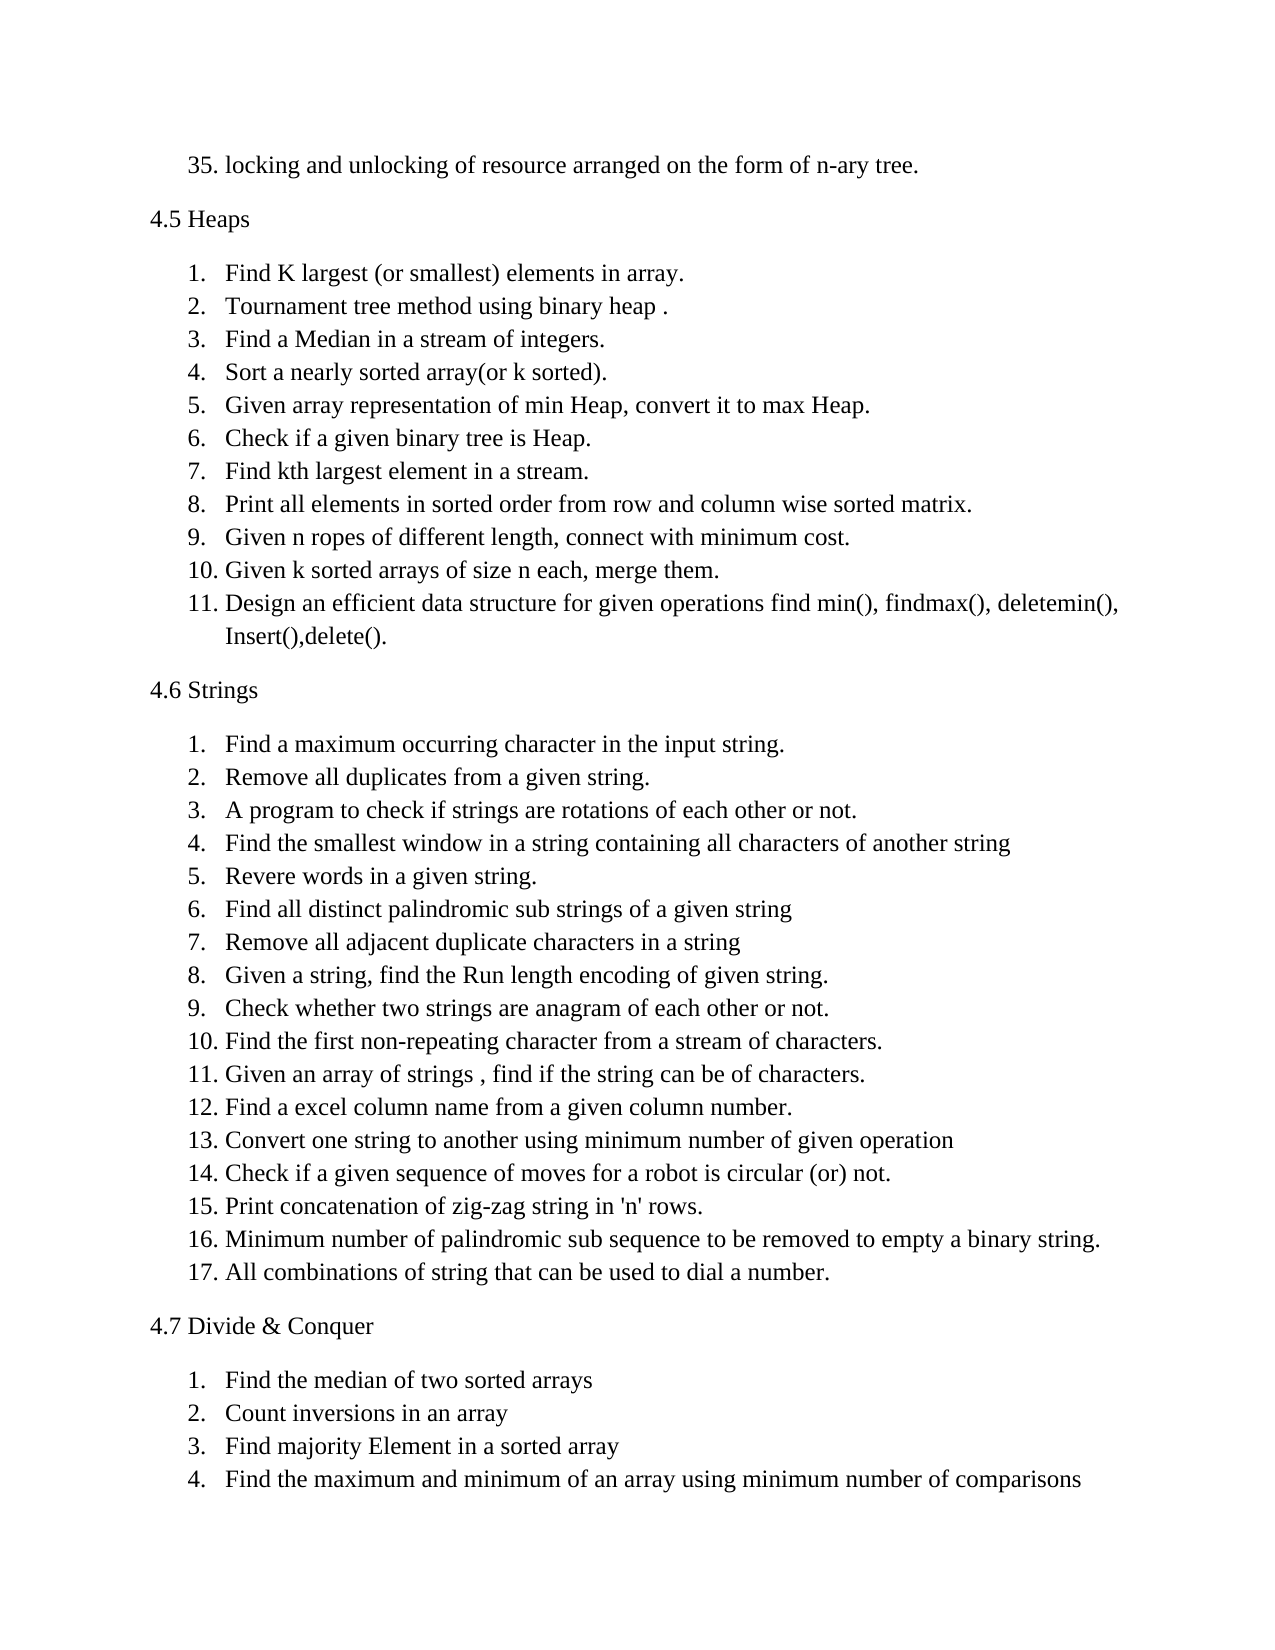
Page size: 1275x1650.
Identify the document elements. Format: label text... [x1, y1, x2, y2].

list Find the smallest window in a string containing all characters of another string [187, 828, 1125, 856]
list Remove all duplicates from a given string. [187, 762, 1125, 790]
list Find K largest (or smallest) elements in array. [187, 258, 1125, 286]
list Given array representation of min Heap, convert it to max Heap. [187, 390, 1125, 418]
list Check if a given binary tree is Heap. [187, 423, 1125, 452]
list Find the median of two sorted arrays [187, 1365, 1125, 1393]
list Count inversions in an array [187, 1398, 1125, 1426]
list Find majority Element in a sorted array [187, 1431, 1125, 1459]
list Check if a given sequence of moves for a robot is circular (or) not. [187, 1158, 1125, 1187]
list Find kth largest element in a stream. [187, 456, 1125, 484]
list Find the first non-repeating character from a stream of characters. [187, 1026, 1125, 1054]
list locking and unlocking of resource arranged on the form of n-ary tree. [187, 150, 1125, 179]
text 4.6 Strings [150, 675, 1125, 703]
list Given a string, find the Run length encoding of given string. [187, 960, 1125, 988]
list Find a Median in a stream of integers. [187, 324, 1125, 352]
list Tournament tree method using binary heap . [187, 291, 1125, 319]
list Print concatenation of zig-zag string in 'n' rows. [187, 1191, 1125, 1220]
list Minimum number of palindromic sub sequence to be removed to empty a binary string. [187, 1224, 1125, 1253]
list Find a maximum occurring character in the input string. [187, 729, 1125, 757]
list Convert one string to another using minimum number of given operation [187, 1125, 1125, 1154]
list Given n ropes of different length, connect with minimum cost. [187, 522, 1125, 551]
list All combinations of string that can be used to dial a number. [187, 1257, 1125, 1286]
list Print all elements in sorted order from row and column wise sorted matrix. [187, 489, 1125, 518]
list Find all distinct palindromic sub strings of a given string [187, 894, 1125, 922]
list Remove all adjacent duplicate characters in a string [187, 927, 1125, 956]
list Given an array of strings , find if the string can be of characters. [187, 1059, 1125, 1088]
text 4.5 Heaps [150, 204, 1125, 233]
list Given k sorted arrays of size n each, merge them. [187, 555, 1125, 584]
list Revere words in a given string. [187, 861, 1125, 889]
list Sort a nearly sorted array(or k sorted). [187, 357, 1125, 386]
text 4.7 Divide & Conquer [150, 1311, 1125, 1339]
list A program to check if strings are rotations of each other or not. [187, 795, 1125, 823]
list Find a excel column name from a given column number. [187, 1092, 1125, 1121]
list Design an efficient data structure for given operations find min(), findmax(), deletemin(), Insert(),delete(). [187, 588, 1125, 650]
list Check whether two strings are anagram of each other or not. [187, 993, 1125, 1022]
list Find the maximum and minimum of an array using minimum number of comparisons [187, 1464, 1125, 1492]
